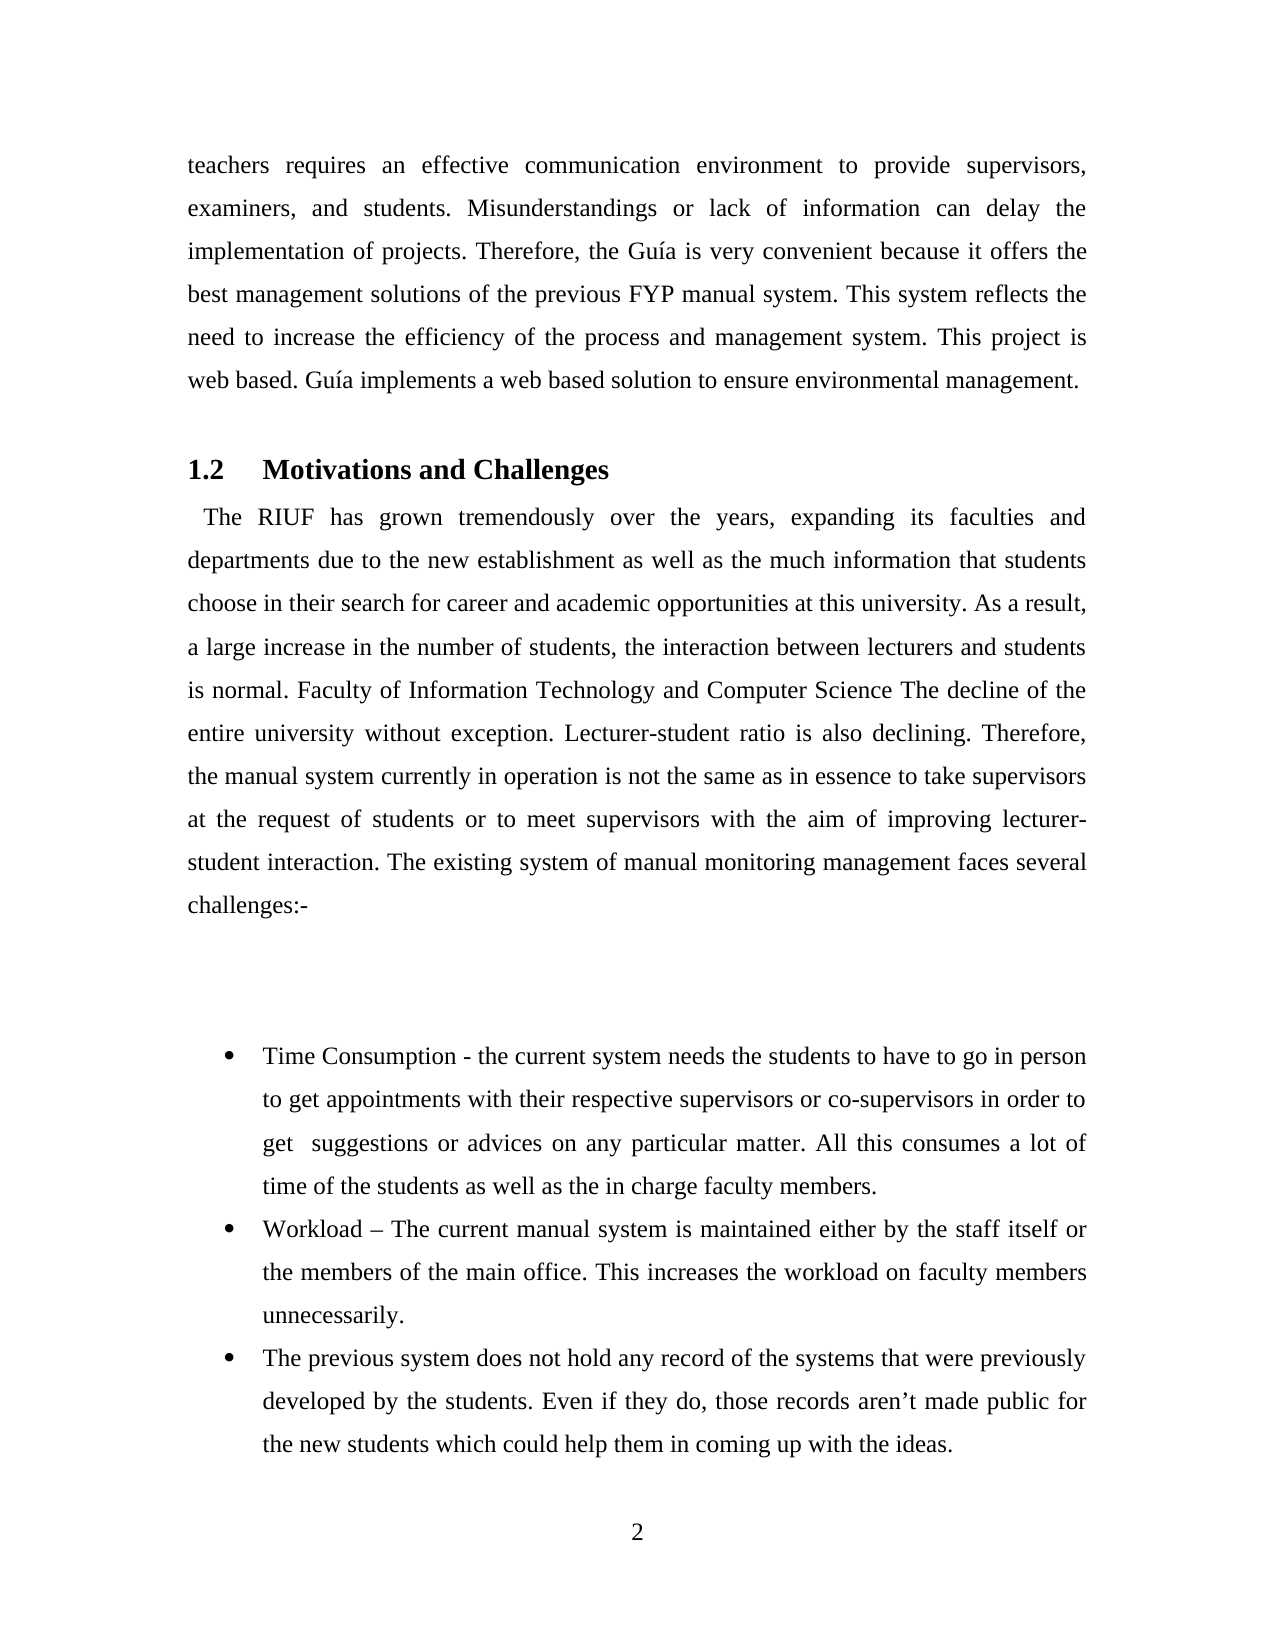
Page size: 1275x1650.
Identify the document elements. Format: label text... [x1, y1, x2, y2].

list The previous system does not hold any record of the systems that were previously developed by the students. Even if they do, those records aren’t made public for the new students which could help them in coming up with the ideas. [225, 1343, 1087, 1458]
list Workload – The current manual system is maintained either by the staff itself or the members of the main office. This increases the workload on faculty members unnecessarily. [225, 1214, 1087, 1329]
text The RIUF has grown tremendously over the years, expanding its faculties and departments due to the new establishment as well as the much information that students choose in their search for career and academic opportunities at this university. As a result, a large increase in the number of students, the interaction between lecturers and students is normal. Faculty of Information Technology and Computer Science The decline of the entire university without exception. Lecturer-student ratio is also declining. Therefore, the manual system currently in operation is not the same as in essence to take supervisors at the request of students or to meet supervisors with the aim of improving lecturer-student interaction. The existing system of manual monitoring management faces several challenges:- [187, 502, 1087, 919]
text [187, 150, 1087, 394]
list Motivations and Challenges [187, 452, 1087, 485]
list Time Consumption - the current system needs the students to have to go in person to get appointments with their respective supervisors or co-supervisors in order to get suggestions or advices on any particular matter. All this consumes a lot of time of the students as well as the in charge faculty members. [225, 1041, 1087, 1199]
